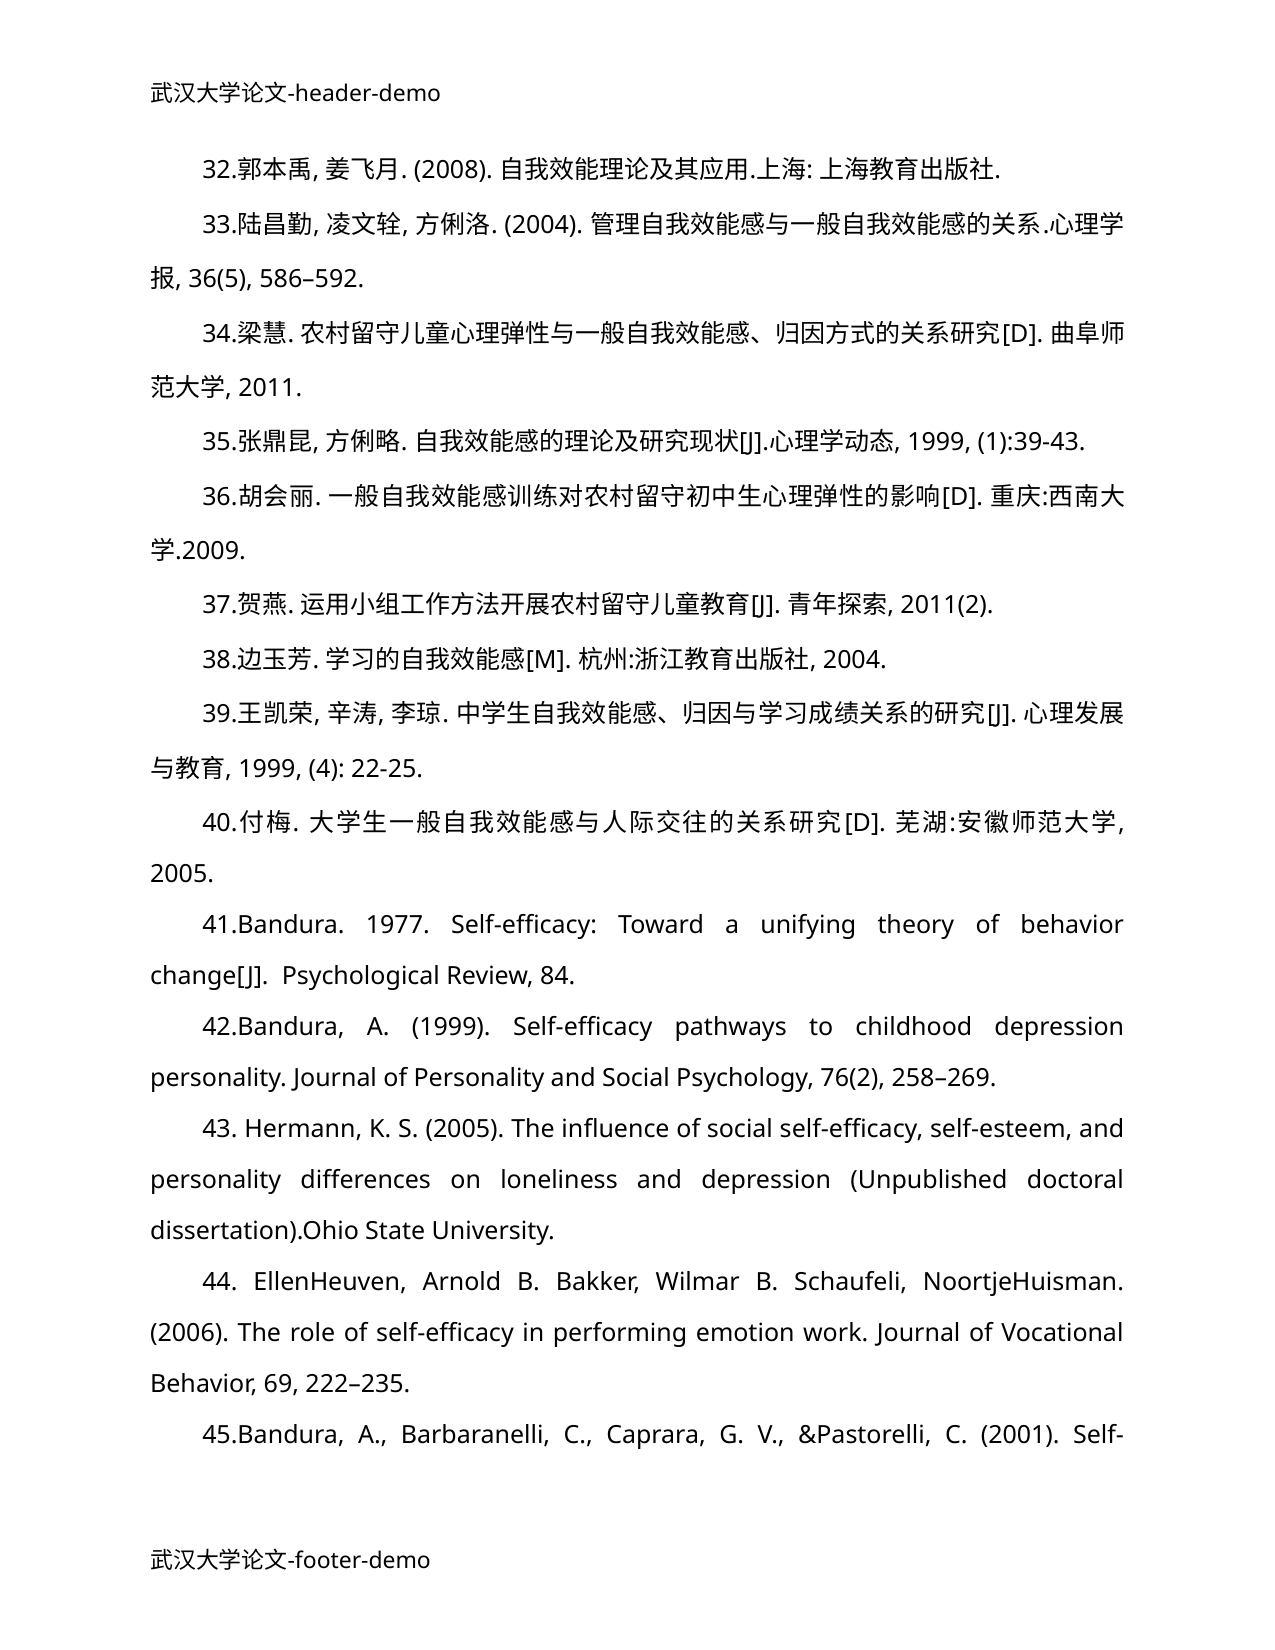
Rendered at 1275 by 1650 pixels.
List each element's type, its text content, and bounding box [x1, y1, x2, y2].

text 39.王凯荣, 辛涛, 李琼. 中学生自我效能感、归因与学习成绩关系的研究[J]. 心理发展与教育, 1999, (4): 22-25. [150, 694, 1125, 784]
text 36.胡会丽. 一般自我效能感训练对农村留守初中生心理弹性的影响[D]. 重庆:西南大学.2009. [150, 476, 1125, 567]
text 32.郭本禹, 姜飞月. (2008). 自我效能理论及其应用.上海: 上海教育出版社. [150, 150, 1125, 186]
text 37.贺燕. 运用小组工作方法开展农村留守儿童教育[J]. 青年探索, 2011(2). [150, 585, 1125, 621]
text 35.张鼎昆, 方俐略. 自我效能感的理论及研究现状[J].心理学动态, 1999, (1):39-43. [150, 422, 1125, 458]
text 33.陆昌勤, 凌文辁, 方俐洛. (2004). 管理自我效能感与一般自我效能感的关系.心理学报, 36(5), 586–592. [150, 204, 1125, 295]
text 41.Bandura. 1977. Self-efficacy: Toward a unifying theory of behavior change[J]. Psychological Review, 84. [150, 907, 1125, 992]
text 43. Hermann, K. S. (2005). The influence of social self-efficacy, self-esteem, and personality differences on loneliness and depression (Unpublished doctoral dissertation).Ohio State University. [150, 1111, 1125, 1247]
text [150, 1417, 1125, 1451]
text 42.Bandura, A. (1999). Self-efficacy pathways to childhood depression personality. Journal of Personality and Social Psychology, 76(2), 258–269. [150, 1009, 1125, 1094]
text 40.付梅. 大学生一般自我效能感与人际交往的关系研究[D]. 芜湖:安徽师范大学, 2005. [150, 802, 1125, 890]
text 34.梁慧. 农村留守儿童心理弹性与一般自我效能感、归因方式的关系研究[D]. 曲阜师范大学, 2011. [150, 313, 1125, 404]
text 44. EllenHeuven, Arnold B. Bakker, Wilmar B. Schaufeli, NoortjeHuisman. (2006). The role of self-efficacy in performing emotion work. Journal of Vocational Behavior, 69, 222–235. [150, 1264, 1125, 1400]
text 38.边玉芳. 学习的自我效能感[M]. 杭州:浙江教育出版社, 2004. [150, 639, 1125, 676]
